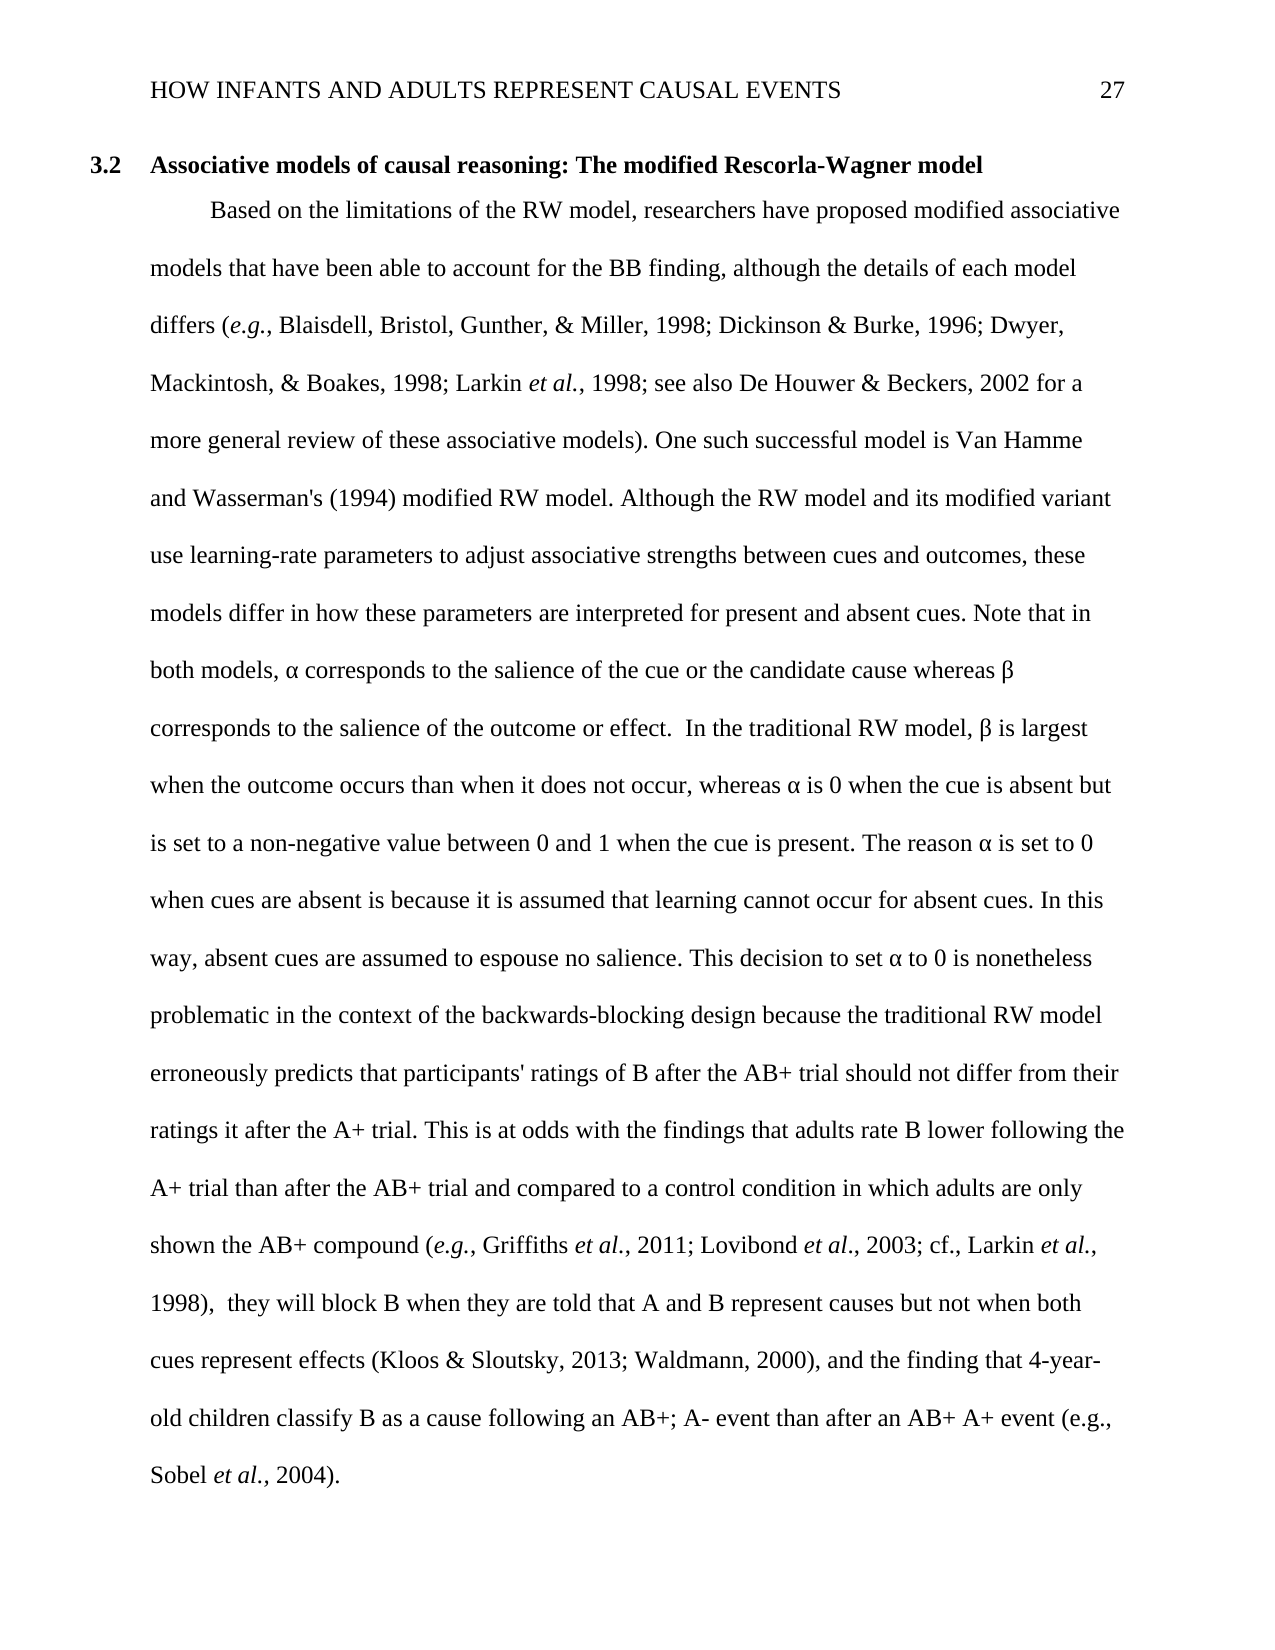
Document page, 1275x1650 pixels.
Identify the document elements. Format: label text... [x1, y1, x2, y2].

text Based on the limitations of the RW model, researchers have proposed modified associative models that have been able to account for the BB finding, although the details of each model differs (e.g., Blaisdell, Bristol, Gunther, & Miller, 1998; Dickinson & Burke, 1996; Dwyer, Mackintosh, & Boakes, 1998; Larkin et al., 1998; see also De Houwer & Beckers, 2002 for a more general review of these associative models). One such successful model is Van Hamme and Wasserman's (1994) modified RW model. Although the RW model and its modified variant use learning-rate parameters to adjust associative strengths between cues and outcomes, these models differ in how these parameters are interpreted for present and absent cues. Note that in both models, α corresponds to the salience of the cue or the candidate cause whereas β corresponds to the salience of the outcome or effect. In the traditional RW model, β is largest when the outcome occurs than when it does not occur, whereas α is 0 when the cue is absent but is set to a non-negative value between 0 and 1 when the cue is present. The reason α is set to 0 when cues are absent is because it is assumed that learning cannot occur for absent cues. In this way, absent cues are assumed to espouse no salience. This decision to set α to 0 is nonetheless problematic in the context of the backwards-blocking design because the traditional RW model erroneously predicts that participants' ratings of B after the AB+ trial should not differ from their ratings it after the A+ trial. This is at odds with the findings that adults rate B lower following the A+ trial than after the AB+ trial and compared to a control condition in which adults are only shown the AB+ compound (e.g., Griffiths et al., 2011; Lovibond et al., 2003; cf., Larkin et al., 1998), they will block B when they are told that A and B represent causes but not when both cues represent effects (Kloos & Sloutsky, 2013; Waldmann, 2000), and the finding that 4-year-old children classify B as a cause following an AB+; A- event than after an AB+ A+ event (e.g., Sobel et al., 2004). [150, 196, 1125, 1489]
subtitle Associative models of causal reasoning: The modified Rescorla-Wagner model [90, 150, 1125, 179]
